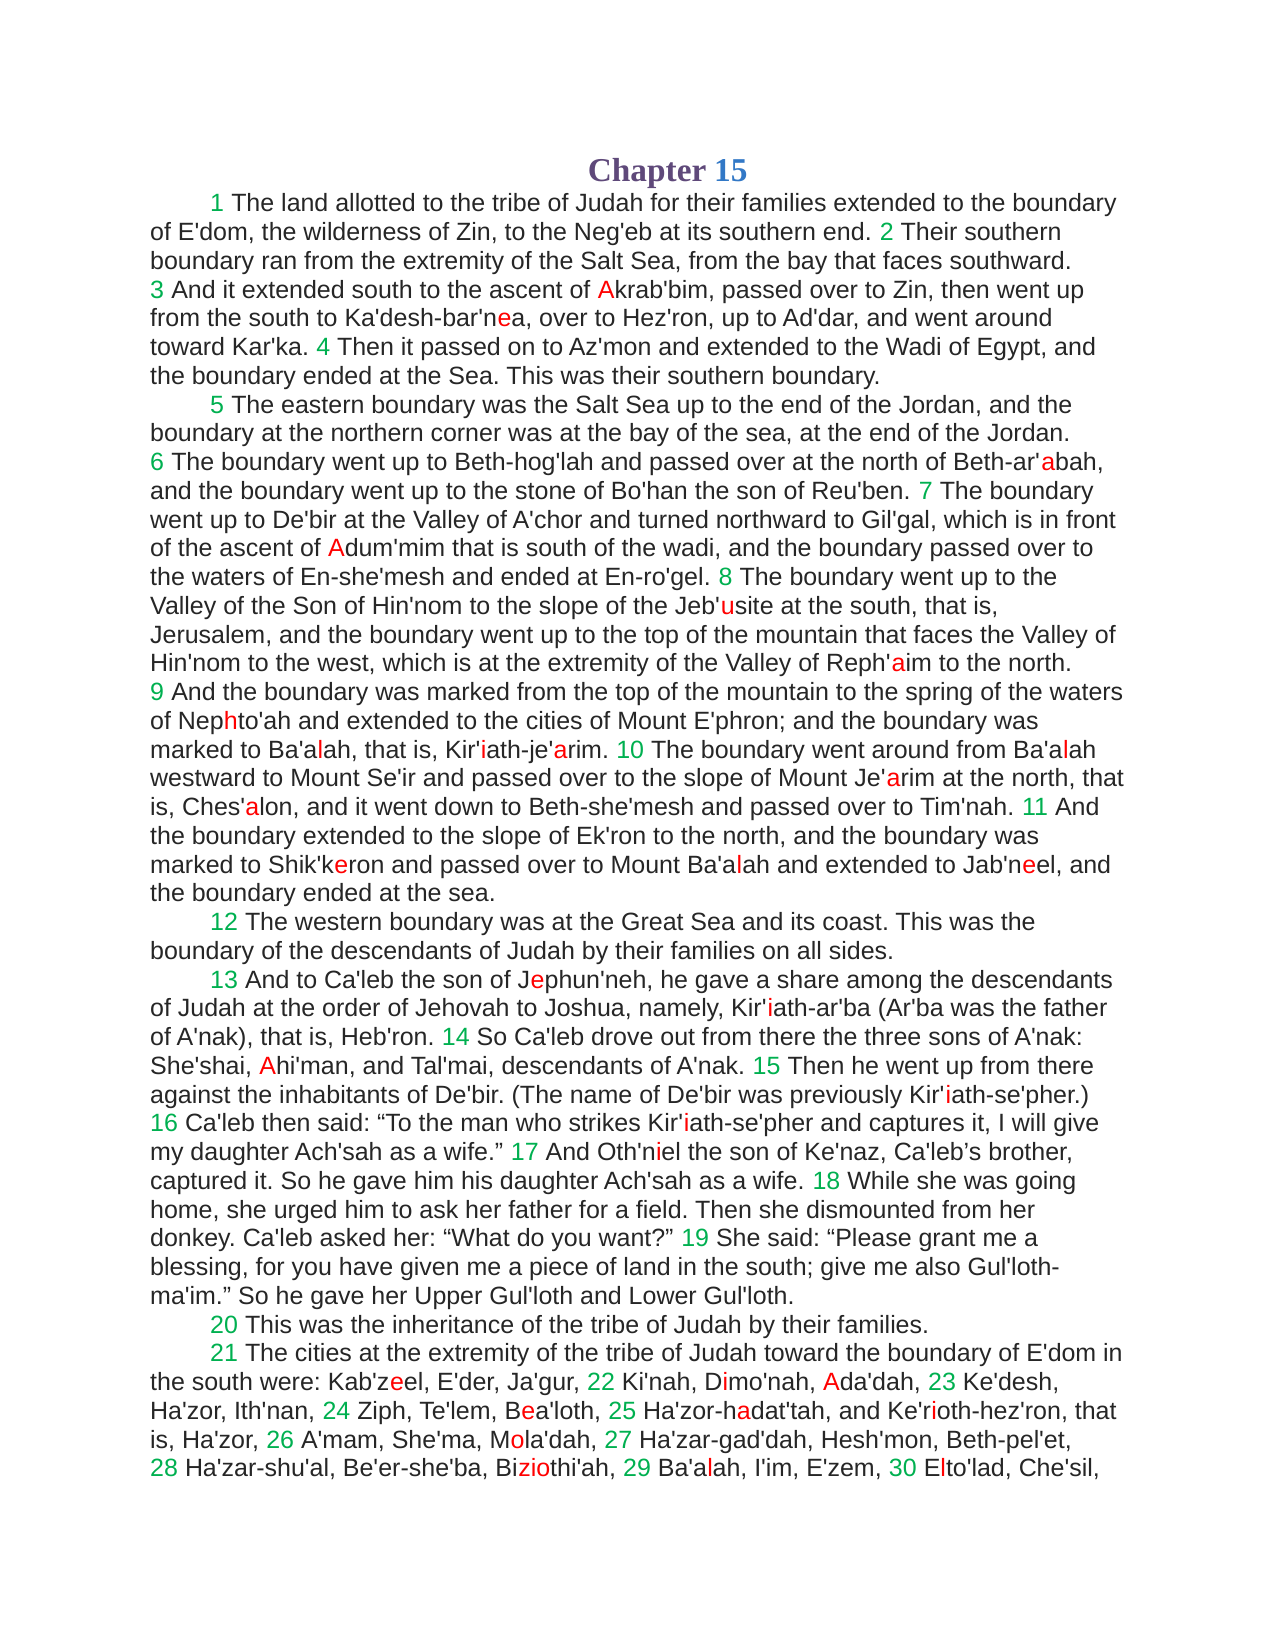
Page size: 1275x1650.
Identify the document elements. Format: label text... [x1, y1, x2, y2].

text 1 The land allotted to the tribe of Judah for their families extended to the boundary of Eʹdom, the wilderness of Zin, to the Negʹeb at its southern end. 2 Their southern boundary ran from the extremity of the Salt Sea, from the bay that faces southward. 3 And it extended south to the ascent of Akrabʹbim, passed over to Zin, then went up from the south to Kaʹdesh-barʹnea, over to Hezʹron, up to Adʹdar, and went around toward Karʹka. 4 Then it passed on to Azʹmon and extended to the Wadi of Egypt, and the boundary ended at the Sea. This was their southern boundary. [150, 188, 1125, 389]
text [150, 1338, 1125, 1482]
text 13 And to Caʹleb the son of Jephunʹneh, he gave a share among the descendants of Judah at the order of Jehovah to Joshua, namely, Kirʹiath-arʹba (Arʹba was the father of Aʹnak), that is, Hebʹron. 14 So Caʹleb drove out from there the three sons of Aʹnak: Sheʹshai, Ahiʹman, and Talʹmai, descendants of Aʹnak. 15 Then he went up from there against the inhabitants of Deʹbir. (The name of Deʹbir was previously Kirʹiath-seʹpher.) 16 Caʹleb then said: “To the man who strikes Kirʹiath-seʹpher and captures it, I will give my daughter Achʹsah as a wife.” 17 And Othʹniel the son of Keʹnaz, Caʹleb’s brother, captured it. So he gave him his daughter Achʹsah as a wife. 18 While she was going home, she urged him to ask her father for a field. Then she dismounted from her donkey. Caʹleb asked her: “What do you want?” 19 She said: “Please grant me a blessing, for you have given me a piece of land in the south; give me also Gulʹloth-maʹim.” So he gave her Upper Gulʹloth and Lower Gulʹloth. [150, 964, 1125, 1309]
text 12 The western boundary was at the Great Sea and its coast. This was the boundary of the descendants of Judah by their families on all sides. [150, 907, 1125, 964]
text Chapter 15 [150, 150, 1125, 188]
text 5 The eastern boundary was the Salt Sea up to the end of the Jordan, and the boundary at the northern corner was at the bay of the sea, at the end of the Jordan. 6 The boundary went up to Beth-hogʹlah and passed over at the north of Beth-arʹabah, and the boundary went up to the stone of Boʹhan the son of Reuʹben. 7 The boundary went up to Deʹbir at the Valley of Aʹchor and turned northward to Gilʹgal, which is in front of the ascent of Adumʹmim that is south of the wadi, and the boundary passed over to the waters of En-sheʹmesh and ended at En-roʹgel. 8 The boundary went up to the Valley of the Son of Hinʹnom to the slope of the Jebʹusite at the south, that is, Jerusalem, and the boundary went up to the top of the mountain that faces the Valley of Hinʹnom to the west, which is at the extremity of the Valley of Rephʹaim to the north. 9 And the boundary was marked from the top of the mountain to the spring of the waters of Nephtoʹah and extended to the cities of Mount Eʹphron; and the boundary was marked to Baʹalah, that is, Kirʹiath-jeʹarim. 10 The boundary went around from Baʹalah westward to Mount Seʹir and passed over to the slope of Mount Jeʹarim at the north, that is, Chesʹalon, and it went down to Beth-sheʹmesh and passed over to Timʹnah. 11 And the boundary extended to the slope of Ekʹron to the north, and the boundary was marked to Shikʹkeron and passed over to Mount Baʹalah and extended to Jabʹneel, and the boundary ended at the sea. [150, 389, 1125, 907]
text 20 This was the inheritance of the tribe of Judah by their families. [150, 1309, 1125, 1338]
